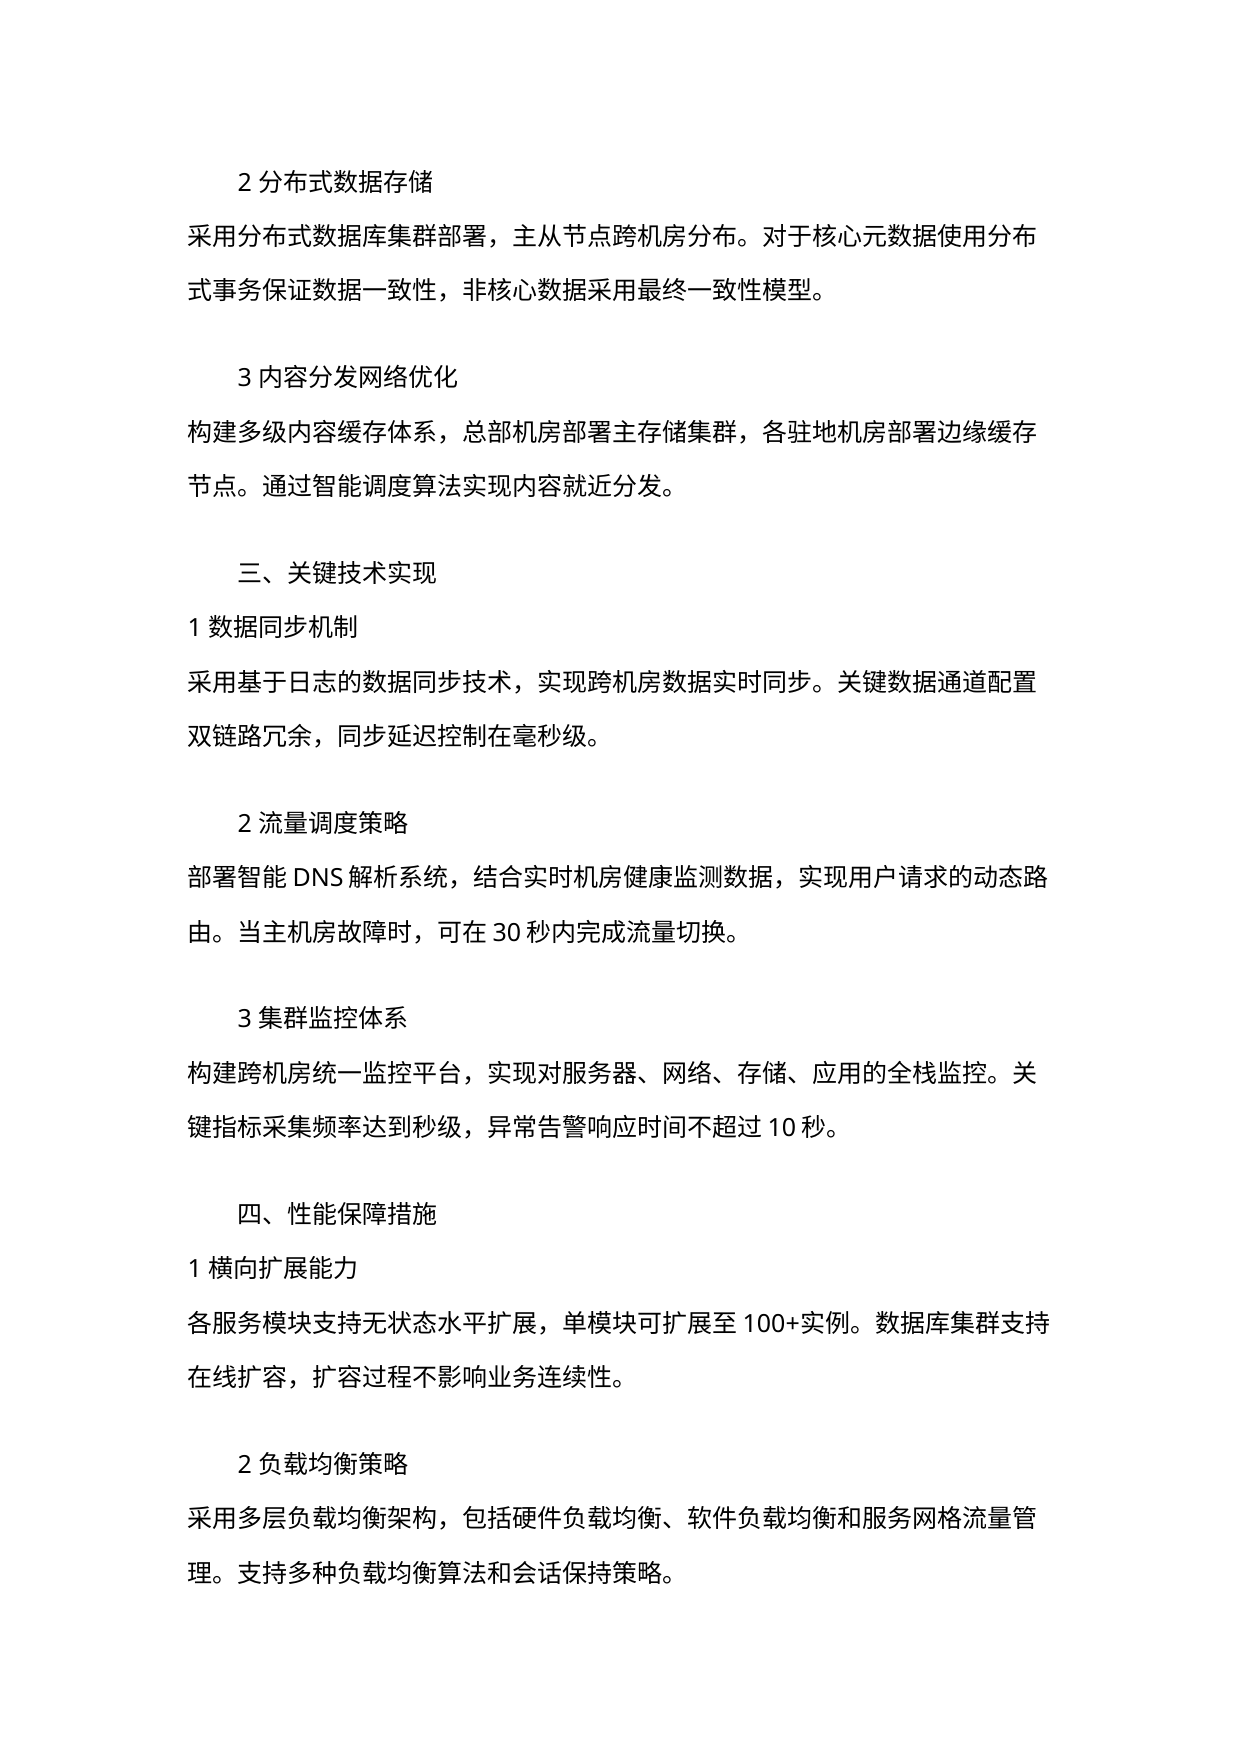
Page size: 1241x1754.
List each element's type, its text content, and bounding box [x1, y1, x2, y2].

text 四、性能保障措施 1 横向扩展能力 各服务模块支持无状态水平扩展，单模块可扩展至100+实例。数据库集群支持在线扩容，扩容过程不影响业务连续性。 [187, 1194, 1053, 1394]
text 2 流量调度策略 部署智能DNS解析系统，结合实时机房健康监测数据，实现用户请求的动态路由。当主机房故障时，可在30秒内完成流量切换。 [187, 803, 1053, 948]
text 3 集群监控体系 构建跨机房统一监控平台，实现对服务器、网络、存储、应用的全栈监控。关键指标采集频率达到秒级，异常告警响应时间不超过10秒。 [187, 999, 1053, 1144]
text 2 负载均衡策略 采用多层负载均衡架构，包括硬件负载均衡、软件负载均衡和服务网格流量管理。支持多种负载均衡算法和会话保持策略。 [187, 1444, 1053, 1589]
text 2 分布式数据存储 采用分布式数据库集群部署，主从节点跨机房分布。对于核心元数据使用分布式事务保证数据一致性，非核心数据采用最终一致性模型。 [187, 162, 1053, 307]
text 三、关键技术实现 1 数据同步机制 采用基于日志的数据同步技术，实现跨机房数据实时同步。关键数据通道配置双链路冗余，同步延迟控制在毫秒级。 [187, 553, 1053, 753]
text 3 内容分发网络优化 构建多级内容缓存体系，总部机房部署主存储集群，各驻地机房部署边缘缓存节点。通过智能调度算法实现内容就近分发。 [187, 358, 1053, 503]
